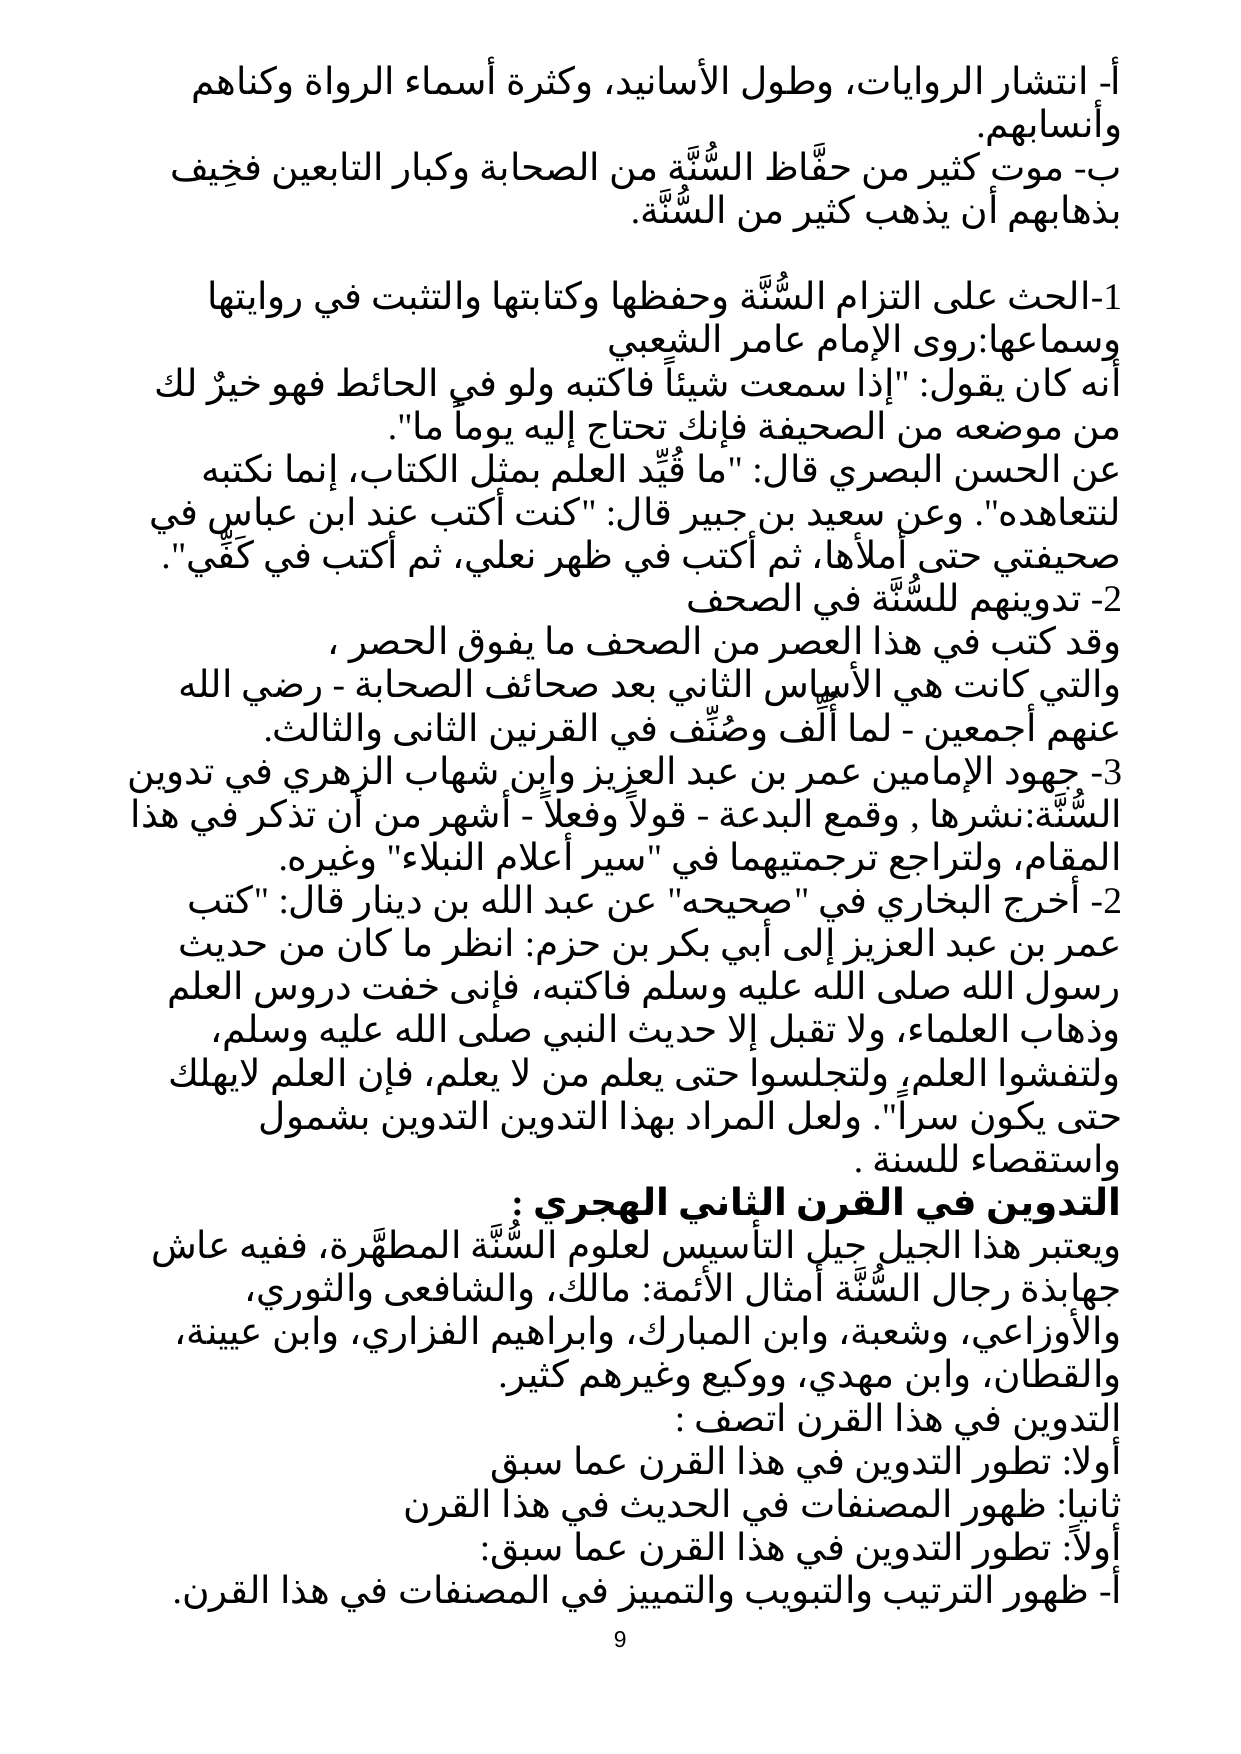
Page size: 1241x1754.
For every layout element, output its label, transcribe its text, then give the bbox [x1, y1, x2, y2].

text ب- موت كثير من حفَّاظ السُّنَّة من الصحابة وكبار التابعين فخِيف بذهابهم أن يذهب كثير من السُّنَّة. [118, 145, 1122, 232]
text أ- ظهور الترتيب والتبويب والتمييز في المصنفات في هذا القرن. [118, 1568, 1122, 1612]
text أنه كان يقول: "إذا سمعت شيئاً فاكتبه ولو في الحائط فهو خيرٌ لك من موضعه من الصحيفة فإنك تحتاج إليه يوماً ما". [118, 361, 1122, 447]
text وقد كتب في هذا العصر من الصحف ما يفوق الحصر ، [118, 620, 1122, 663]
text ويعتبر هذا الجيل جيل التأسيس لعلوم السُّنَّة المطهَّرة، ففيه عاش جهابذة رجال السُّنَّة أمثال الأئمة: مالك، والشافعى والثوري، والأوزاعي، وشعبة، وابن المبارك، وابراهيم الفزاري، وابن عيينة، والقطان، وابن مهدي، ووكيع وغيرهم كثير. [118, 1223, 1122, 1396]
text 2- تدوينهم للسُّنَّة في الصحف [118, 577, 1122, 620]
text 3- جهود الإمامين عمر بن عبد العزيز وابن شهاب الزهري في تدوين السُّنَّة:نشرها , وقمع البدعة - قولاً وفعلاً - أشهر من أن تذكر في هذا المقام، ولتراجع ترجمتيهما في "سير أعلام النبلاء" وغيره. [118, 749, 1122, 878]
text التدوين في القرن الثاني الهجري : [118, 1180, 1122, 1223]
text 1-الحث على التزام السُّنَّة وحفظها وكتابتها والتثبت في روايتها وسماعها:روى الإمام عامر الشعبي [118, 275, 1122, 361]
text والتي كانت هي الأساس الثاني بعد صحائف الصحابة - رضي الله عنهم أجمعين - لما أُلِّف وصُنِّف في القرنين الثانى والثالث. [118, 663, 1122, 749]
text 2- أخرج البخاري في "صحيحه" عن عبد الله بن دينار قال: "كتب عمر بن عبد العزيز إلى أبي بكر بن حزم: انظر ما كان من حديث رسول الله صلى الله عليه وسلم فاكتبه، فإنى خفت دروس العلم وذهاب العلماء، ولا تقبل إلا حديث النبي صلى الله عليه وسلم، ولتفشوا العلم، ولتجلسوا حتى يعلم من لا يعلم، فإن العلم لايهلك حتى يكون سراً". ولعل المراد بهذا التدوين التدوين بشمول واستقصاء للسنة . [118, 878, 1122, 1180]
text أ- انتشار الروايات، وطول الأسانيد، وكثرة أسماء الرواة وكناهم وأنسابهم. [118, 59, 1122, 145]
text أولاً: تطور التدوين في هذا القرن عما سبق: [118, 1525, 1122, 1568]
text عن الحسن البصري قال: "ما قُيِّد العلم بمثل الكتاب، إنما نكتبه لنتعاهده". وعن سعيد بن جبير قال: "كنت أكتب عند ابن عباس في صحيفتي حتى أملأها، ثم أكتب في ظهر نعلي، ثم أكتب في كَفِّي". [118, 447, 1122, 577]
text أولا: تطور التدوين في هذا القرن عما سبق [118, 1439, 1122, 1482]
text ثانيا: ظهور المصنفات في الحديث في هذا القرن [118, 1482, 1122, 1525]
text التدوين في هذا القرن اتصف : [118, 1396, 1122, 1439]
